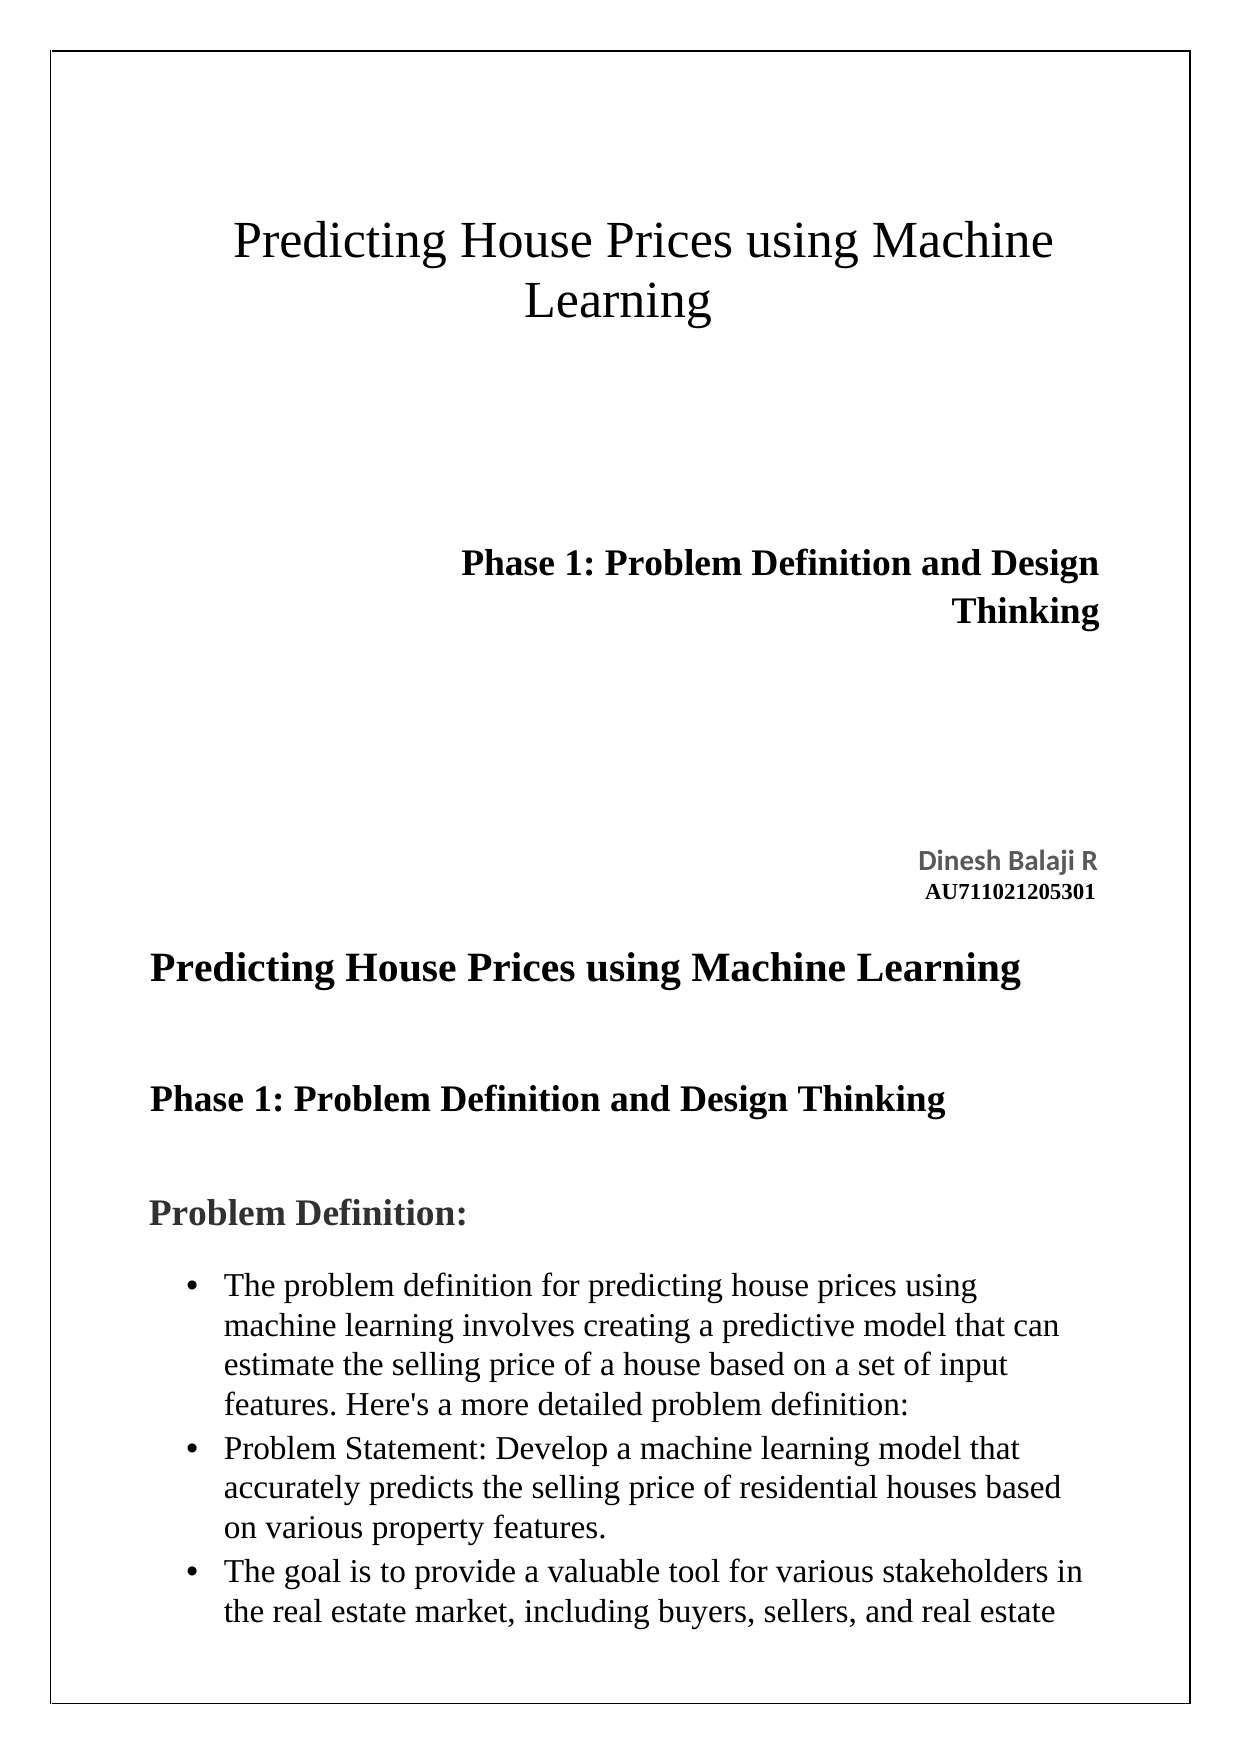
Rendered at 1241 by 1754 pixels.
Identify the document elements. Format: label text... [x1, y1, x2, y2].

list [186, 1551, 1098, 1629]
text Phase 1: Problem Definition and Design Thinking [150, 1077, 1095, 1120]
text Predicting House Prices using Machine [186, 209, 1098, 269]
text AU711021205301 [150, 878, 1095, 904]
text Predicting House Prices using Machine Learning [150, 943, 1098, 991]
list Problem Statement: Develop a machine learning model that accurately predicts the selling price of residential houses based on various property features. [186, 1428, 1098, 1545]
text Phase 1: Problem Definition and Design [150, 540, 1099, 583]
subtitle Problem Definition: [148, 1190, 1100, 1233]
text Dinesh Balaji R [150, 842, 1098, 878]
list The problem definition for predicting house prices using machine learning involves creating a predictive model that can estimate the selling price of a house based on a set of input features. Here's a more detailed problem definition: [186, 1265, 1098, 1422]
text Thinking [150, 588, 1099, 632]
text Learning [186, 269, 1098, 328]
